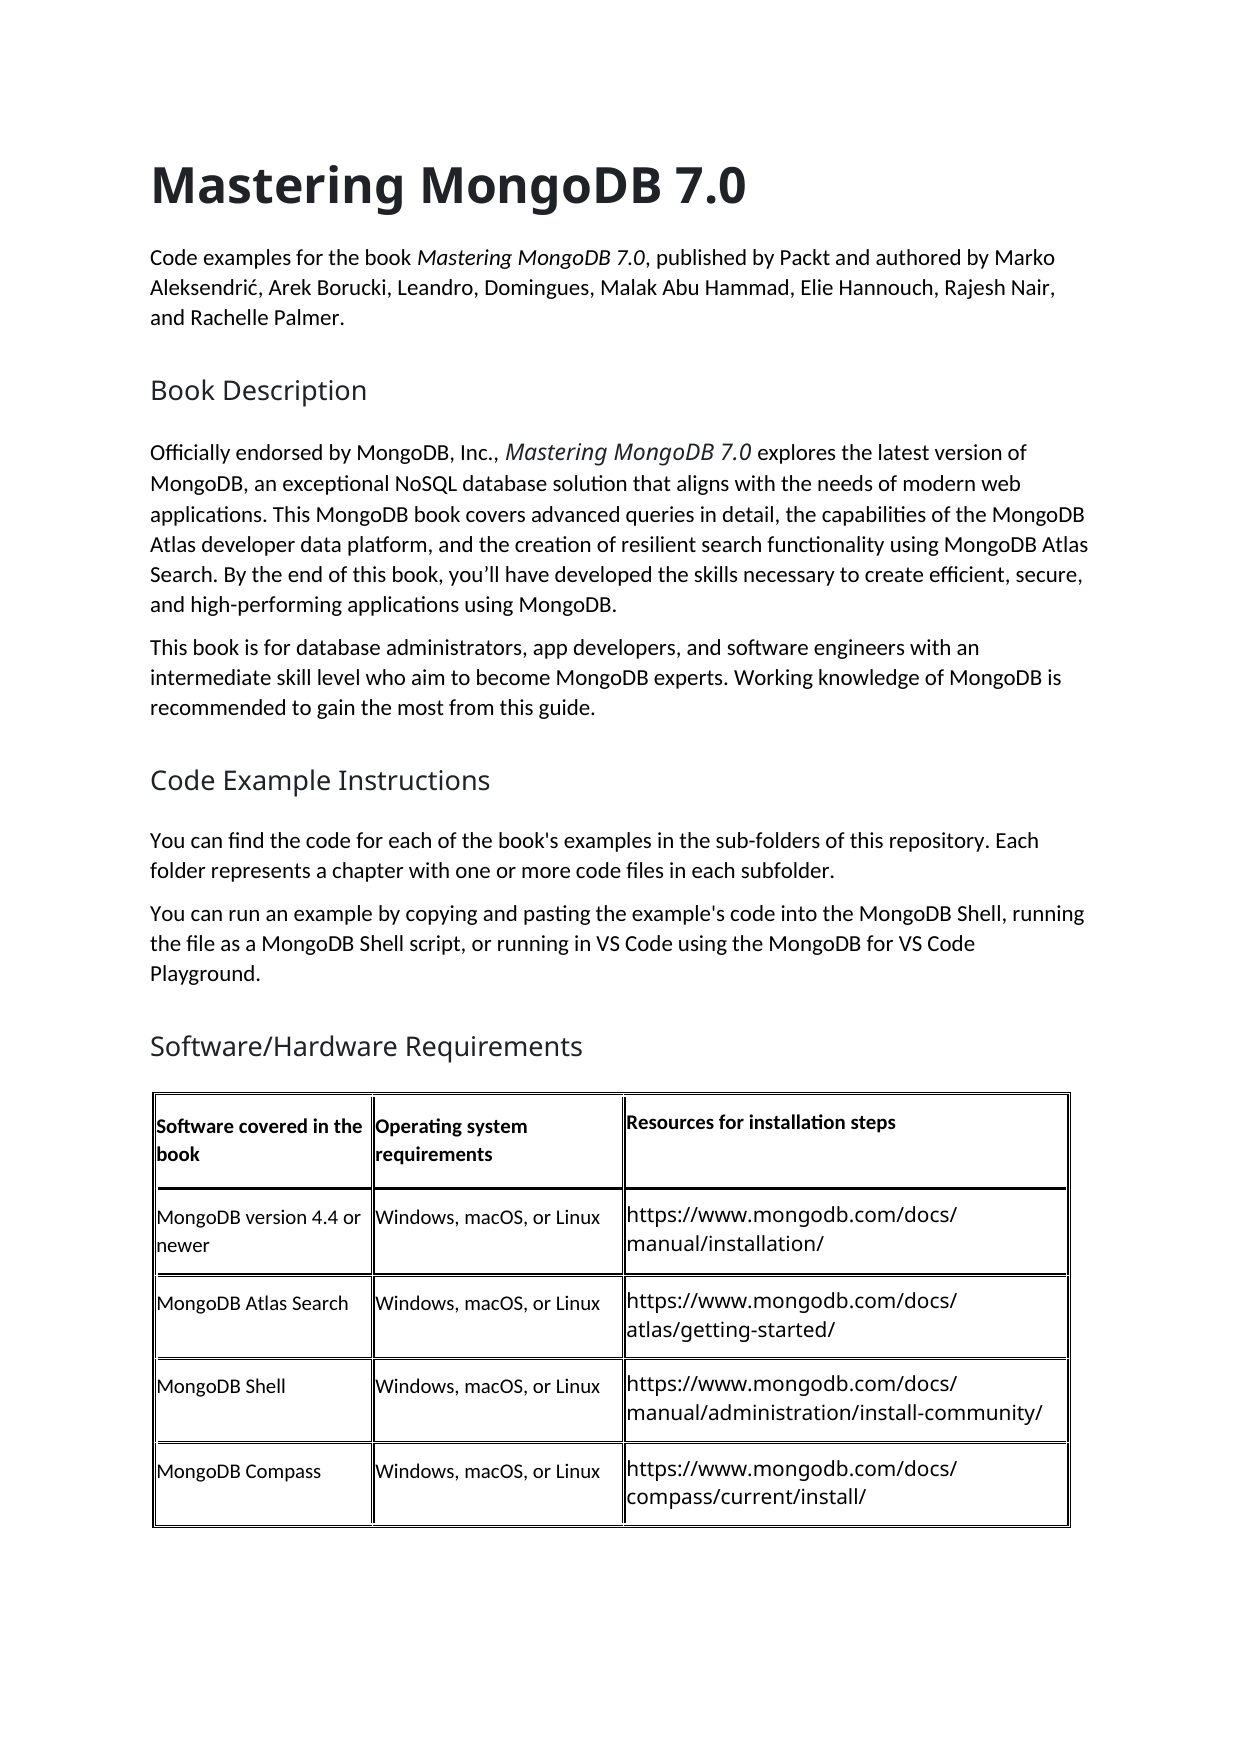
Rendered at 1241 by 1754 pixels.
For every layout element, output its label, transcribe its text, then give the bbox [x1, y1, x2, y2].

table_cell Windows, macOS, or Linux [375, 1190, 622, 1273]
table_header Operating system requirements [373, 1093, 624, 1187]
table_header Resources for installation steps [624, 1095, 1067, 1187]
table_cell https://www.mongodb.com/docs/ atlas/getting-started/ [626, 1273, 1068, 1356]
text You can find the code for each of the book's examples in the sub-folders of this repository. Each folder represents a chapter with one or more code files in each subfolder. [150, 826, 1090, 884]
table_cell https://www.mongodb.com/docs/ compass/current/install/ [624, 1441, 1069, 1525]
table_cell Windows, macOS, or Linux [373, 1441, 624, 1525]
subtitle Code Example Instructions [150, 761, 1090, 798]
table_cell MongoDB Shell [156, 1356, 371, 1441]
text This book is for database administrators, app developers, and software engineers with an intermediate skill level who aim to become MongoDB experts. Working knowledge of MongoDB is recommended to gain the most from this guide. [150, 633, 1090, 721]
subtitle Book Description [150, 371, 1090, 408]
text Officially endorsed by MongoDB, Inc., Mastering MongoDB 7.0 explores the latest version of MongoDB, an exceptional NoSQL database solution that aligns with the needs of modern web applications. This MongoDB book covers advanced queries in detail, the capabilities of the MongoDB Atlas developer data platform, and the creation of resilient search functionality using MongoDB Atlas Search. By the end of this book, you’ll have developed the skills necessary to create efficient, secure, and high-performing applications using MongoDB. [150, 436, 1090, 618]
subtitle Software/Hardware Requirements [150, 1027, 1090, 1064]
table_cell https://www.mongodb.com/docs/ manual/administration/install-community/ [626, 1356, 1068, 1441]
table_cell MongoDB Atlas Search [156, 1273, 371, 1356]
table_cell Windows, macOS, or Linux [375, 1360, 622, 1441]
text Mastering MongoDB 7.0 [150, 150, 1090, 218]
table_cell MongoDB version 4.4 or newer [156, 1187, 371, 1273]
table_cell https://www.mongodb.com/docs/ manual/installation/ [626, 1187, 1067, 1273]
text You can run an example by copying and pasting the example's code into the MongoDB Shell, running the file as a MongoDB Shell script, or running in VS Code using the MongoDB for VS Code Playground. [150, 899, 1090, 987]
text Code examples for the book Mastering MongoDB 7.0, published by Packt and authored by Marko Aleksendrić, Arek Borucki, Leandro, Domingues, Malak Abu Hammad, Elie Hannouch, Rajesh Nair, and Rachelle Palmer. [150, 243, 1090, 332]
table_header Software covered in the book [154, 1093, 373, 1187]
table_cell Windows, macOS, or Linux [375, 1277, 622, 1356]
table_cell MongoDB Compass [154, 1441, 373, 1525]
